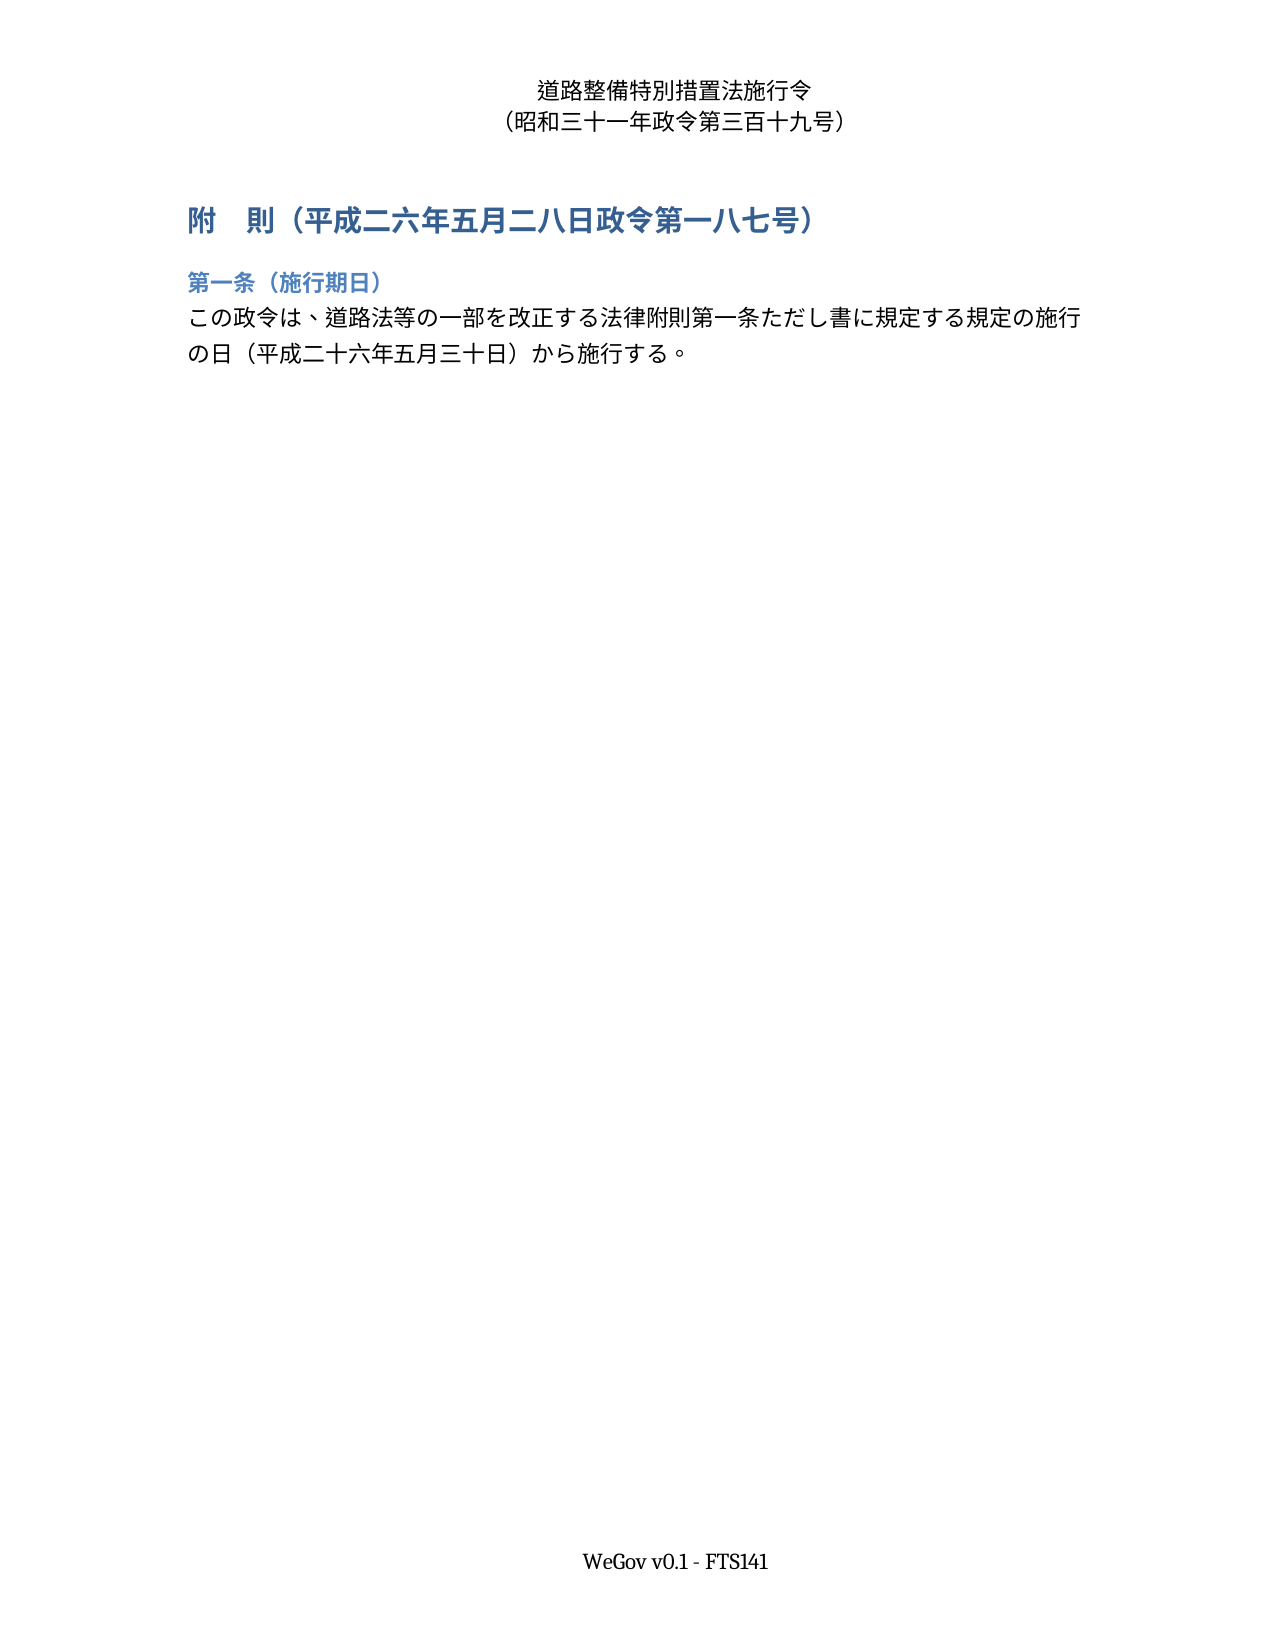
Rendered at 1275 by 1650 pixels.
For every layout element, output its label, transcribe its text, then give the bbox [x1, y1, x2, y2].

subtitle 附 則（平成二六年五月二八日政令第一八七号） [187, 200, 1087, 240]
text この政令は、道路法等の一部を改正する法律附則第一条ただし書に規定する規定の施行の日（平成二十六年五月三十日）から施行する。 [187, 302, 1087, 369]
subtitle 第一条（施行期日） [187, 266, 1087, 298]
